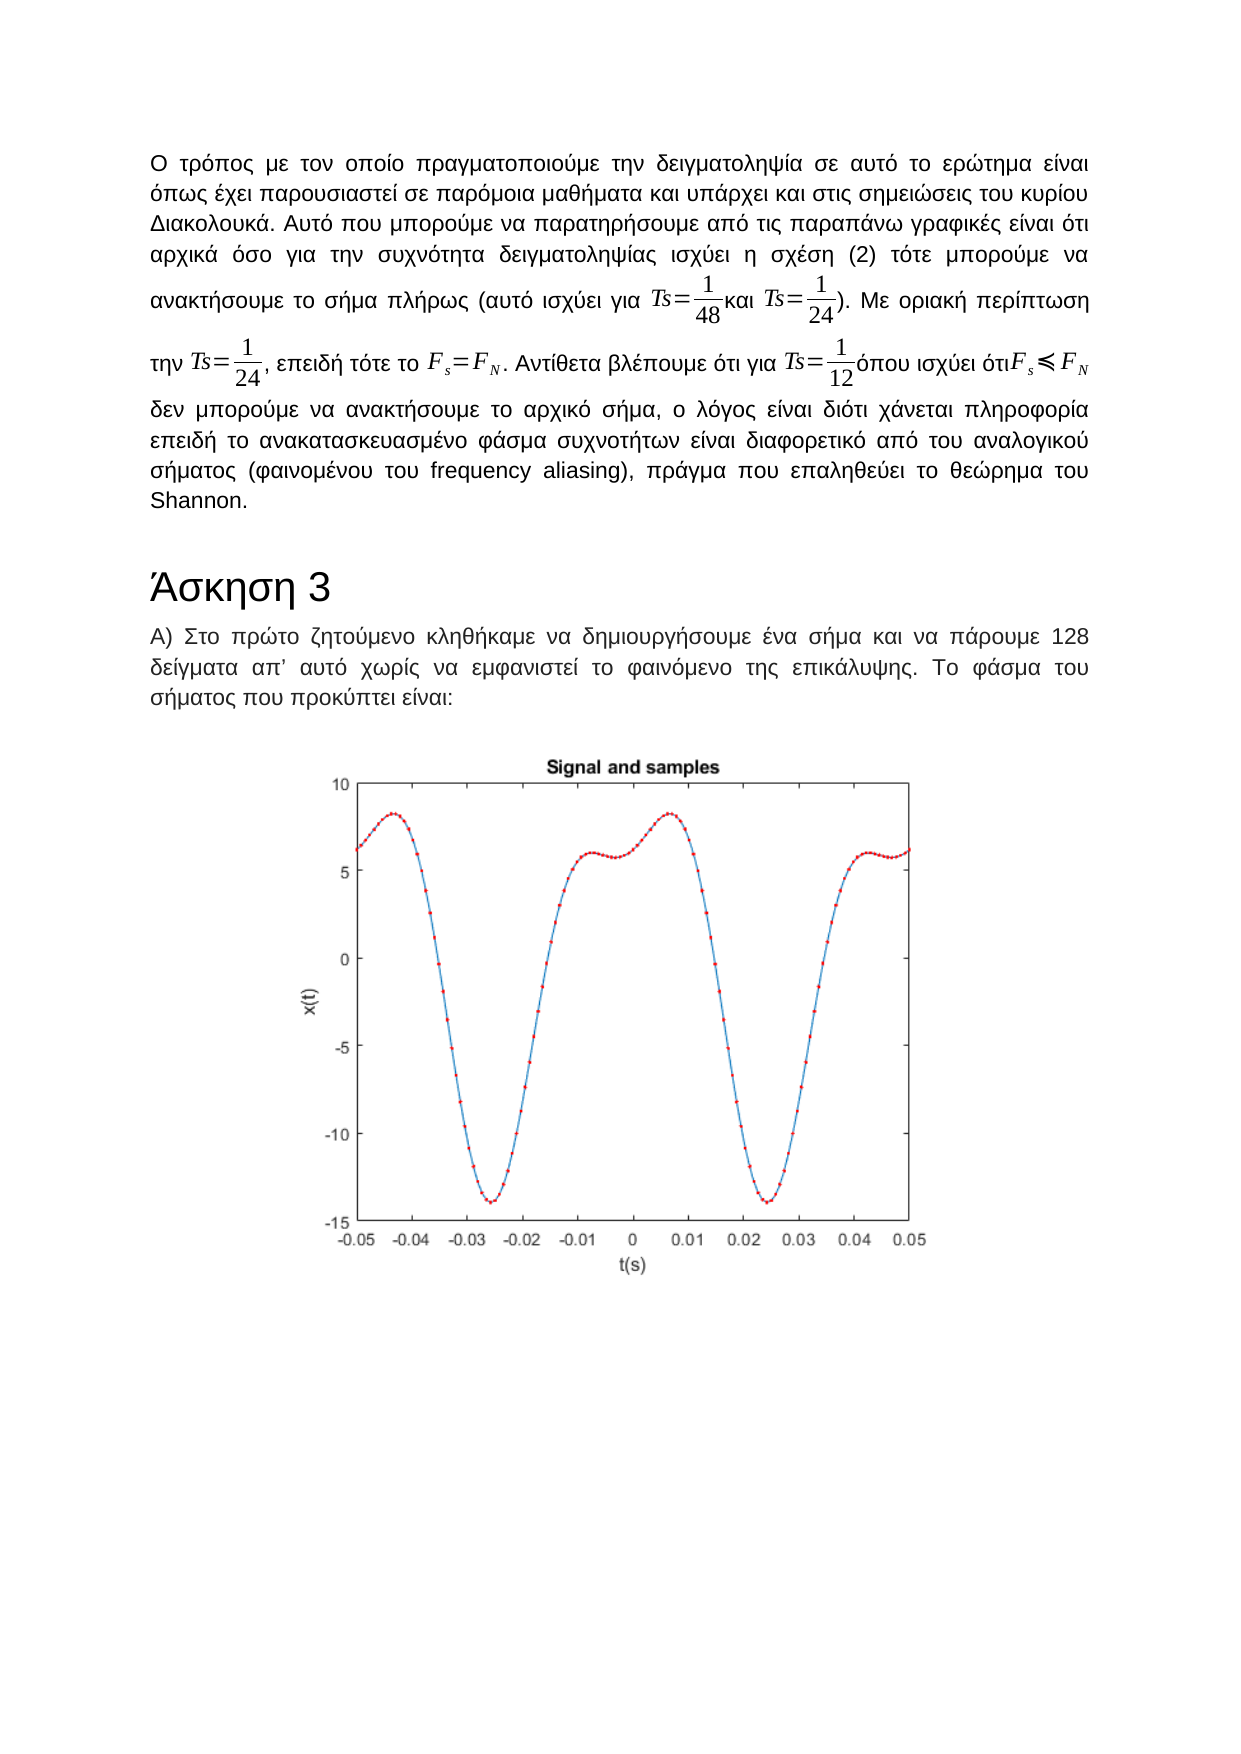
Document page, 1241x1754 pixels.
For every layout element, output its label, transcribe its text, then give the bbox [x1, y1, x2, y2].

text Ο τρόπος με τον οποίο πραγματοποιούμε την δειγματοληψία σε αυτό το ερώτημα είναι όπως έχει παρουσιαστεί σε παρόμοια μαθήματα και υπάρχει και στις σημειώσεις του κυρίου Διακολουκά. Αυτό που μπορούμε να παρατηρήσουμε από τις παραπάνω γραφικές είναι ότι αρχικά όσο για την συχνότητα δειγματοληψίας ισχύει η σχέση (2) τότε μπορούμε να ανακτήσουμε το σήμα πλήρως (αυτό ισχύει για και ). Με οριακή περίπτωση την , επειδή τότε το . Αντίθετα βλέπουμε ότι για όπου ισχύει ότιδεν μπορούμε να ανακτήσουμε το αρχικό σήμα, ο λόγος είναι διότι χάνεται πληροφορία επειδή το ανακατασκευασμένο φάσμα συχνοτήτων είναι διαφορετικό από του αναλογικού σήματος (φαινομένου του frequency aliasing), πράγμα που επαληθεύει το θεώρημα του Shannon. [150, 150, 1090, 513]
picture [264, 744, 977, 1280]
text A) Στο πρώτο ζητούμενο κληθήκαμε να δημιουργήσουμε ένα σήμα και να πάρουμε 128 δείγματα απ’ αυτό χωρίς να εμφανιστεί το φαινόμενο της επικάλυψης. Το φάσμα του σήματος που προκύπτει είναι: [150, 623, 1090, 710]
subtitle Άσκηση 3 [150, 563, 1090, 611]
